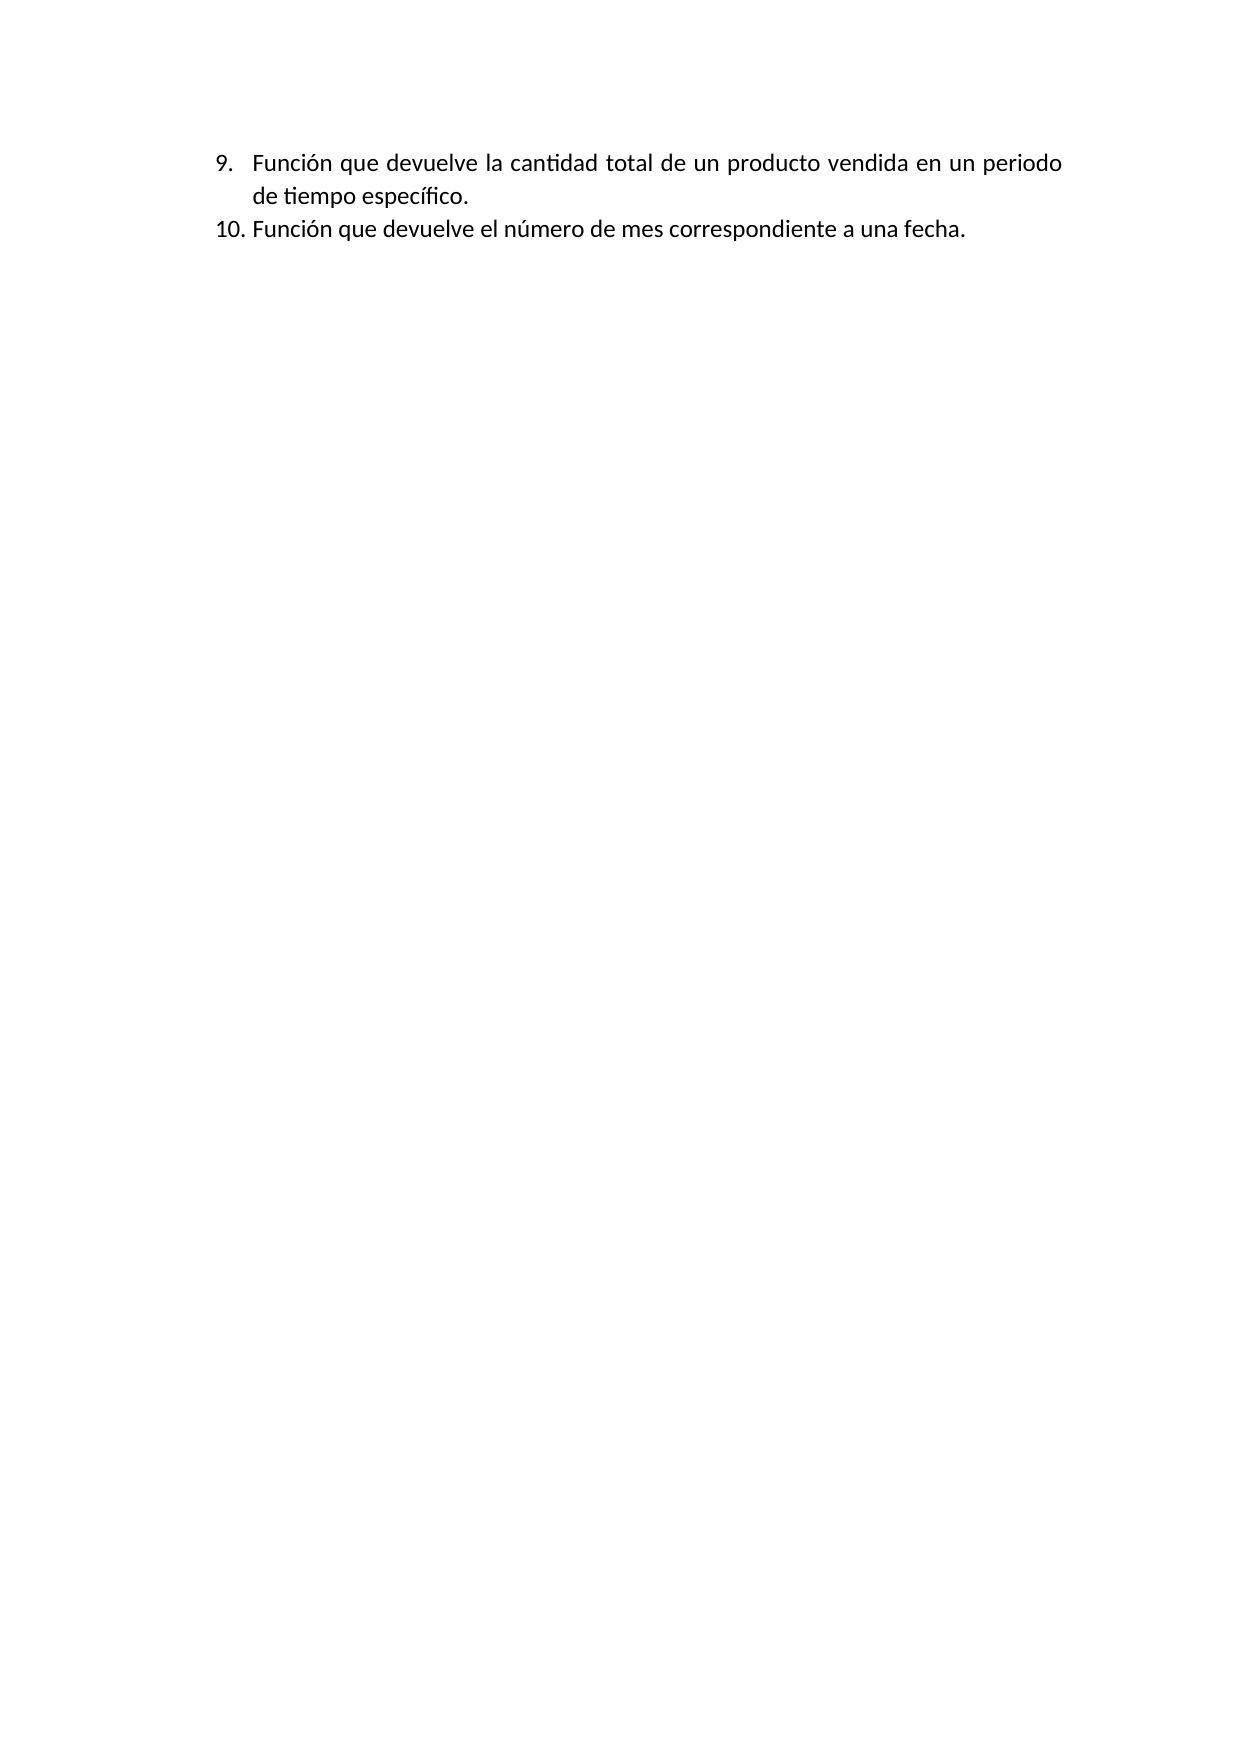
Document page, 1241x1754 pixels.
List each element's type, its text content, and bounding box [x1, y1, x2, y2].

list Función que devuelve el número de mes correspondiente a una fecha. [215, 213, 1063, 244]
list Función que devuelve la cantidad total de un producto vendida en un periodo de tiempo específico. [215, 148, 1063, 211]
